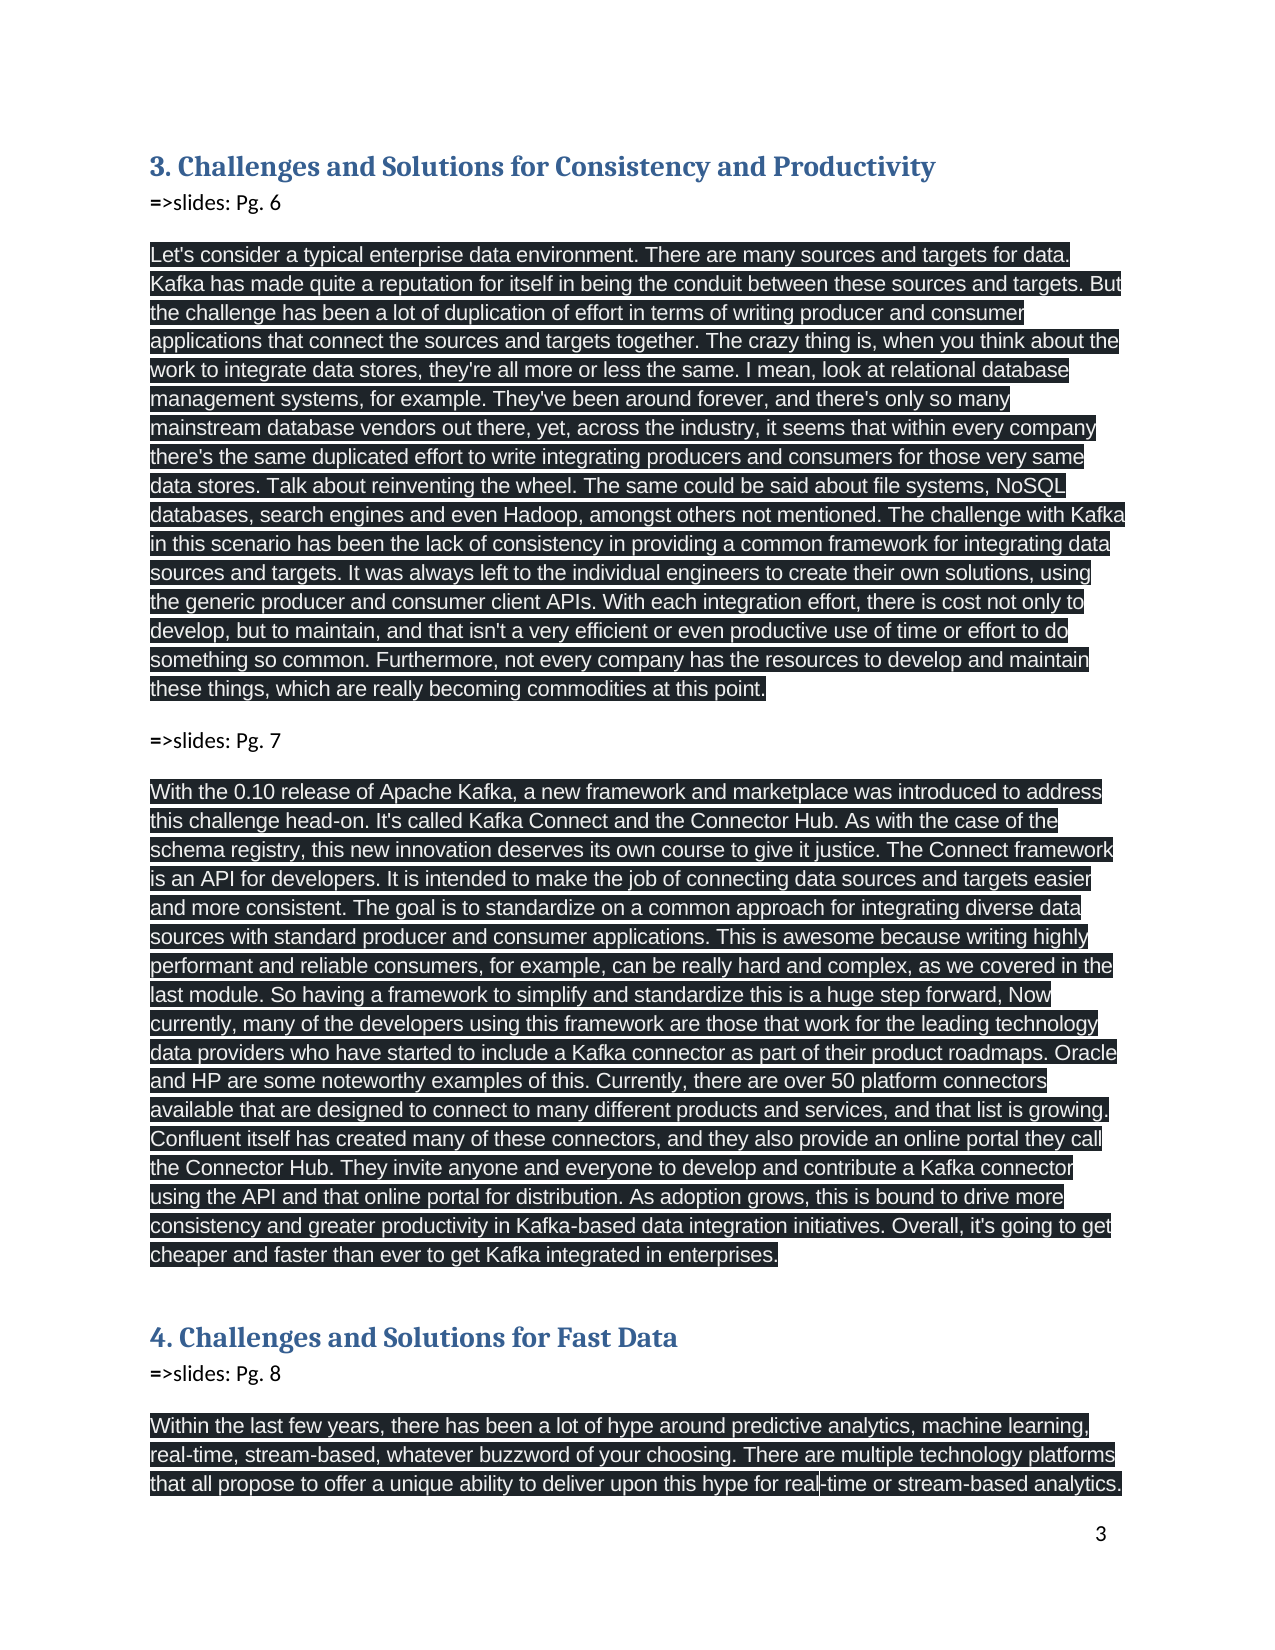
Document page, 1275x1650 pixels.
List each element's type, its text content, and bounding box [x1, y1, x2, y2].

text Let's consider a typical enterprise data environment. There are many sources and targets for data. Kafka has made quite a reputation for itself in being the conduit between these sources and targets. But the challenge has been a lot of duplication of effort in terms of writing producer and consumer applications that connect the sources and targets together. The crazy thing is, when you think about the work to integrate data stores, they're all more or less the same. I mean, look at relational database management systems, for example. They've been around forever, and there's only so many mainstream database vendors out there, yet, across the industry, it seems that within every company there's the same duplicated effort to write integrating producers and consumers for those very same data stores. Talk about reinventing the wheel. The same could be said about file systems, NoSQL databases, search engines and even Hadoop, amongst others not mentioned. The challenge with Kafka in this scenario has been the lack of consistency in providing a common framework for integrating data sources and targets. It was always left to the individual engineers to create their own solutions, using the generic producer and consumer client APIs. With each integration effort, there is cost not only to develop, but to maintain, and that isn't a very efficient or even productive use of time or effort to do something so common. Furthermore, not every company has the resources to develop and maintain these things, which are really becoming commodities at this point. [150, 242, 1125, 502]
text =>slides: Pg. 6 [150, 188, 1125, 217]
subtitle 4. Challenges and Solutions for Fast Data [150, 1321, 1125, 1354]
text With the 0.10 release of Apache Kafka, a new framework and marketplace was introduced to address this challenge head-on. It's called Kafka Connect and the Connector Hub. As with the case of the schema registry, this new innovation deserves its own course to give it justice. The Connect framework is an API for developers. It is intended to make the job of connecting data sources and targets easier and more consistent. The goal is to standardize on a common approach for integrating diverse data sources with standard producer and consumer applications. This is awesome because writing highly performant and reliable consumers, for example, can be really hard and complex, as we covered in the last module. So having a framework to simplify and standardize this is a huge step forward, Now currently, many of the developers using this framework are those that work for the leading technology data providers who have started to include a Kafka connector as part of their product roadmaps. Oracle and HP are some noteworthy examples of this. Currently, there are over 50 platform connectors available that are designed to connect to many different products and services, and that list is growing. Confluent itself has created many of these connectors, and they also provide an online portal they call the Connector Hub. They invite anyone and everyone to develop and contribute a Kafka connector using the API and that online portal for distribution. As adoption grows, this is bound to drive more consistency and greater productivity in Kafka-based data integration initiatives. Overall, it's going to get cheaper and faster than ever to get Kafka integrated in enterprises. [150, 779, 1125, 1267]
subtitle 3. Challenges and Solutions for Consistency and Productivity [150, 150, 1125, 183]
text =>slides: Pg. 8 [150, 1359, 1125, 1388]
text Let's consider a typical enterprise data environment. There are many sources and targets for data. Kafka has made quite a reputation for itself in being the conduit between these sources and targets. But the challenge has been a lot of duplication of effort in terms of writing producer and consumer applications that connect the sources and targets together. The crazy thing is, when you think about the work to integrate data stores, they're all more or less the same. I mean, look at relational database management systems, for example. They've been around forever, and there's only so many mainstream database vendors out there, yet, across the industry, it seems that within every company there's the same duplicated effort to write integrating producers and consumers for those very same data stores. Talk about reinventing the wheel. The same could be said about file systems, NoSQL databases, search engines and even Hadoop, amongst others not mentioned. The challenge with Kafka in this scenario has been the lack of consistency in providing a common framework for integrating data sources and targets. It was always left to the individual engineers to create their own solutions, using the generic producer and consumer client APIs. With each integration effort, there is cost not only to develop, but to maintain, and that isn't a very efficient or even productive use of time or effort to do something so common. Furthermore, not every company has the resources to develop and maintain these things, which are really becoming commodities at this point. [150, 527, 1125, 701]
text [150, 1413, 1125, 1496]
text =>slides: Pg. 7 [150, 726, 1125, 754]
